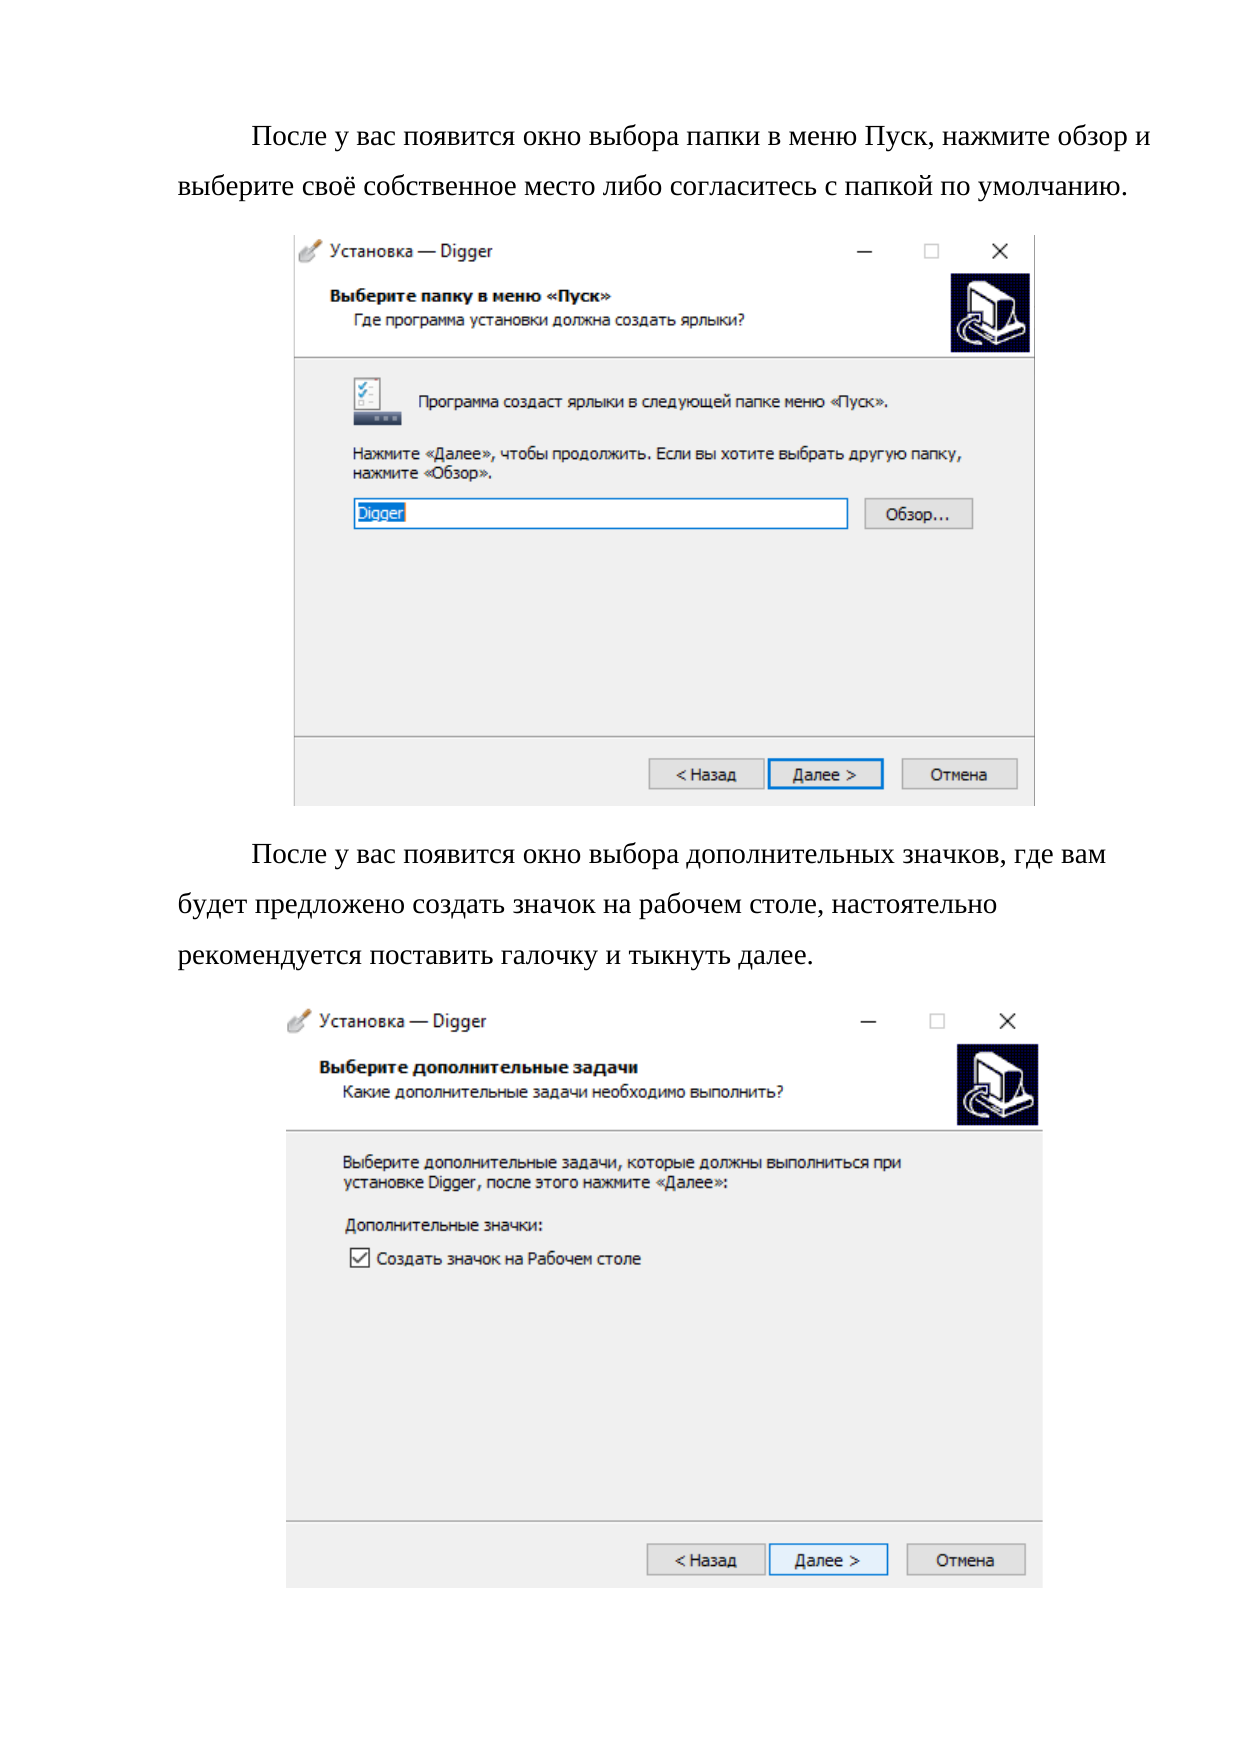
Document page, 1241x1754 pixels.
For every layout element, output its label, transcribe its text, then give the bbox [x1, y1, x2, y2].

text После у вас появится окно выбора папки в меню Пуск, нажмите обзор и выберите своё собственное место либо согласитесь с папкой по умолчанию. [177, 118, 1152, 202]
picture [286, 1003, 1043, 1588]
picture [293, 235, 1035, 806]
text После у вас появится окно выбора дополнительных значков, где вам будет предложено создать значок на рабочем столе, настоятельно рекомендуется поставить галочку и тыкнуть далее. [177, 836, 1152, 970]
